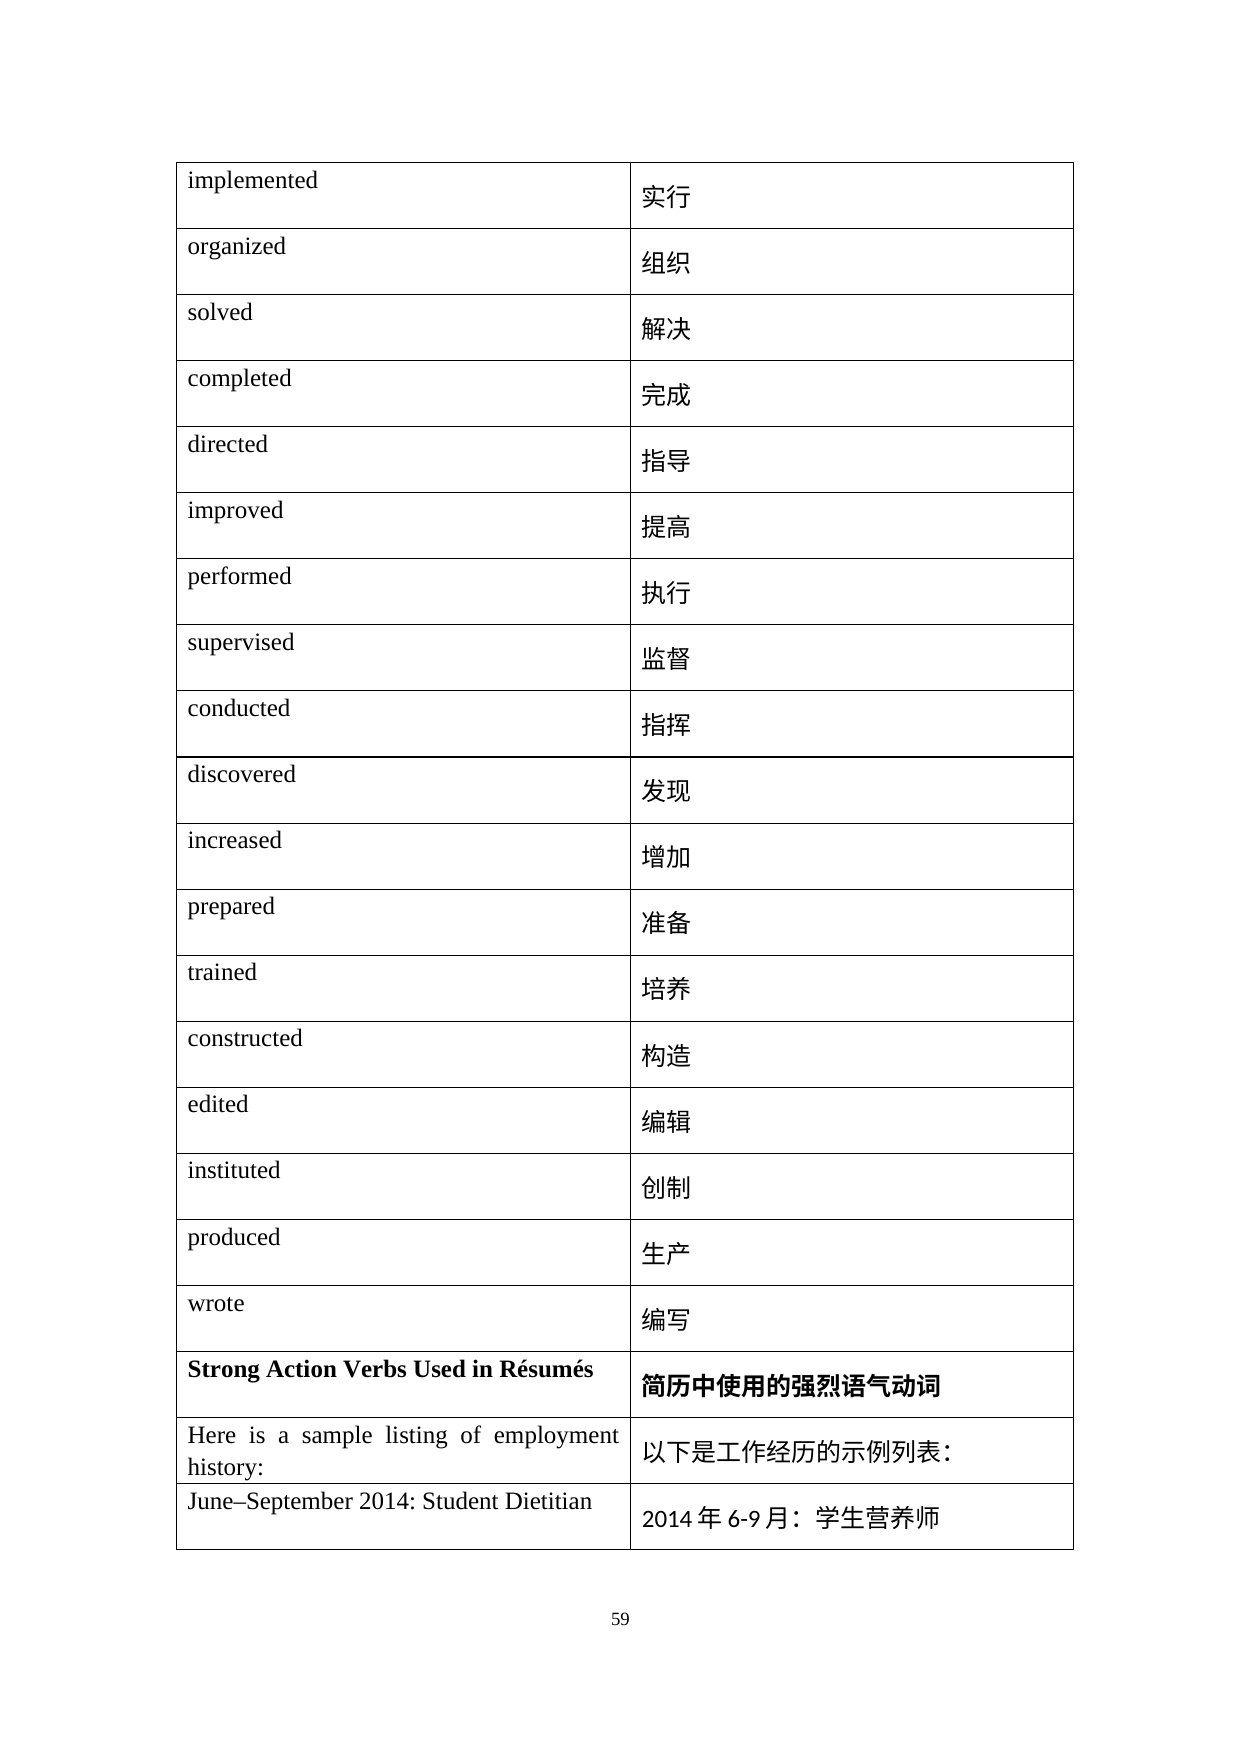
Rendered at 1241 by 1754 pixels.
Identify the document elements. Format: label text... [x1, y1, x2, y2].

table_cell Here is a sample listing of employment history: [177, 1418, 630, 1483]
table_cell 简历中使用的强烈语气动词 [631, 1352, 1073, 1417]
table_cell 准备 [631, 890, 1073, 954]
table_cell 实行 [631, 163, 1073, 228]
table_cell 监督 [631, 625, 1073, 690]
table_cell constructed [177, 1022, 630, 1087]
table_cell increased [177, 824, 630, 888]
table_cell 构造 [631, 1022, 1073, 1087]
table_cell Strong Action Verbs Used in Résumés [177, 1352, 630, 1417]
table_cell 提高 [631, 493, 1073, 558]
table_cell completed [177, 361, 630, 426]
table_cell 组织 [631, 229, 1073, 294]
table_cell improved [177, 493, 630, 558]
table_cell edited [177, 1088, 630, 1153]
table_cell instituted [177, 1154, 630, 1219]
table_cell wrote [177, 1286, 630, 1351]
table_cell 解决 [631, 295, 1073, 360]
table_cell organized [177, 229, 630, 294]
table_cell supervised [177, 625, 630, 690]
table_cell 指导 [631, 427, 1073, 492]
table_cell 编写 [631, 1286, 1073, 1351]
table_cell implemented [177, 163, 630, 228]
table_cell produced [177, 1220, 630, 1285]
table_cell trained [177, 956, 630, 1021]
table_cell 以下是工作经历的示例列表： [631, 1418, 1073, 1483]
table_cell 2014年6-9月：学生营养师 [631, 1484, 1073, 1549]
table_cell performed [177, 559, 630, 624]
table_cell conducted [177, 691, 630, 756]
table_cell 增加 [631, 824, 1073, 888]
table_cell solved [177, 295, 630, 360]
table_cell 编辑 [631, 1088, 1073, 1153]
table_cell 创制 [631, 1154, 1073, 1219]
table_cell prepared [177, 890, 630, 954]
table_cell 生产 [631, 1220, 1073, 1285]
table_cell 完成 [631, 361, 1073, 426]
table_cell 发现 [631, 758, 1073, 822]
table_cell 指挥 [631, 691, 1073, 756]
table_cell June–September 2014: Student Dietitian [177, 1484, 630, 1549]
table_cell 培养 [631, 956, 1073, 1021]
table_cell discovered [177, 758, 630, 822]
table_cell 执行 [631, 559, 1073, 624]
table_cell directed [177, 427, 630, 492]
